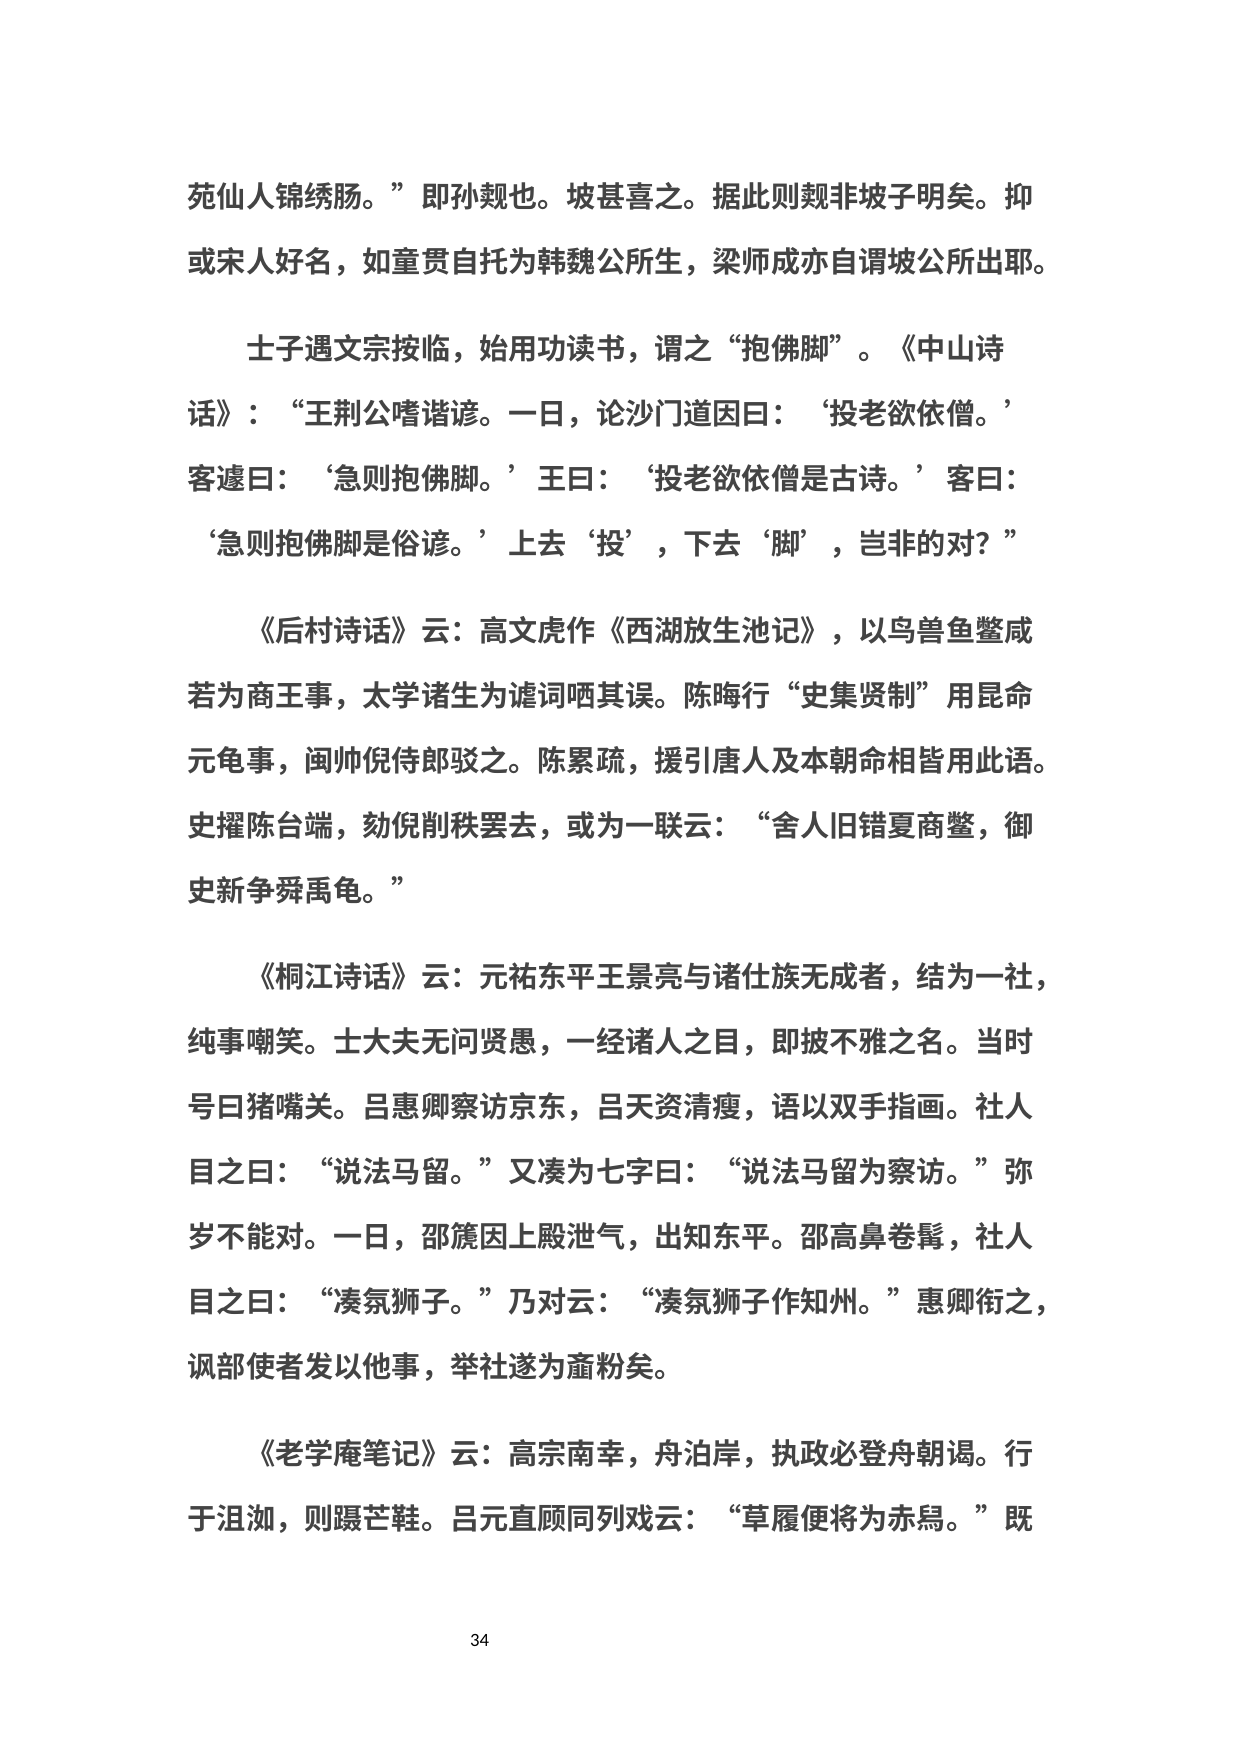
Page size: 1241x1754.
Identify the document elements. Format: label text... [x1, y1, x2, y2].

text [187, 162, 1053, 292]
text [187, 1419, 1053, 1549]
text 士子遇文宗按临，始用功读书，谓之“抱佛脚”。《中山诗话》：“王荆公嗜谐谚。一日，论沙门道因曰：‘投老欲依僧。’客遽曰：‘急则抱佛脚。’王曰：‘投老欲依僧是古诗。’客曰：‘急则抱佛脚是俗谚。’上去‘投’，下去‘脚’，岂非的对？” [187, 314, 1053, 574]
text 《桐江诗话》云：元祐东平王景亮与诸仕族无成者，结为一社，纯事嘲笑。士大夫无问贤愚，一经诸人之目，即披不雅之名。当时号曰猪嘴关。吕惠卿察访京东，吕天资清瘦，语以双手指画。社人目之曰：“说法马留。”又凑为七字曰：“说法马留为察访。”弥岁不能对。一日，邵篪因上殿泄气，出知东平。邵高鼻卷髯，社人目之曰：“凑氛狮子。”乃对云：“凑氛狮子作知州。”惠卿衔之，讽部使者发以他事，举社遂为齑粉矣。 [187, 943, 1053, 1398]
text 《后村诗话》云：高文虎作《西湖放生池记》，以鸟兽鱼鳖咸若为商王事，太学诸生为谑词哂其误。陈晦行“史集贤制”用昆命元龟事，闽帅倪侍郎驳之。陈累疏，援引唐人及本朝命相皆用此语。史擢陈台端，劾倪削秩罢去，或为一联云：“舍人旧错夏商鳖，御史新争舜禹龟。” [187, 596, 1053, 921]
